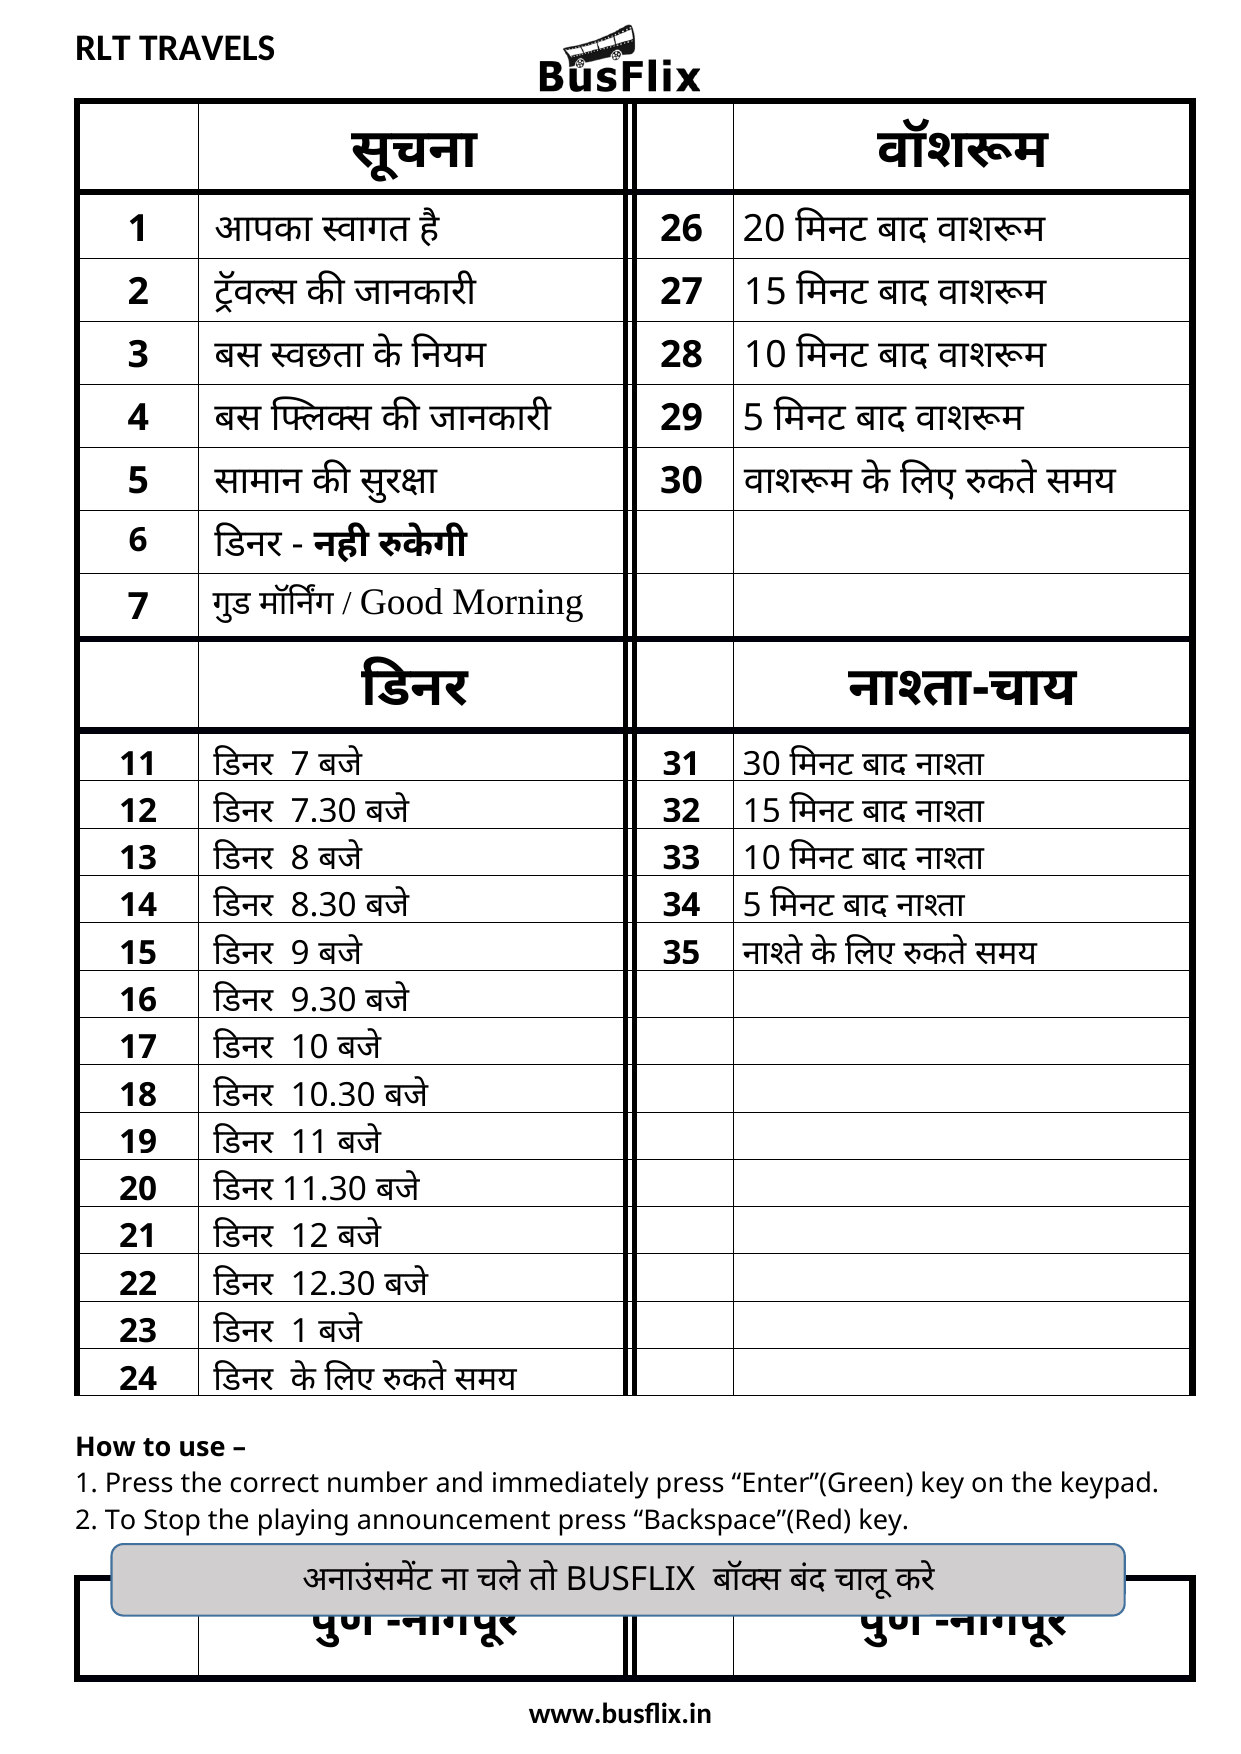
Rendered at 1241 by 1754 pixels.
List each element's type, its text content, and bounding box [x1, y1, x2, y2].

table_cell [637, 1254, 733, 1301]
table_cell 15 मिनट बाद वाशरूम [734, 259, 1189, 321]
table_cell [637, 1065, 733, 1111]
table_cell 12 [80, 781, 198, 828]
table_cell सामान की सुरक्षा [199, 448, 623, 510]
table_cell वाशरूम के लिए रुकते समय [734, 448, 1189, 510]
table_cell 27 [637, 259, 733, 321]
table_cell 5 [80, 448, 198, 510]
table_cell 3 [80, 322, 198, 384]
table_cell 15 [80, 923, 198, 969]
table_cell 26 [637, 195, 733, 258]
table_header पुणे -नागपूर [199, 1617, 623, 1675]
table_cell 20 मिनट बाद वाशरूम [734, 195, 1189, 258]
table_cell [637, 971, 733, 1017]
table_cell [637, 1160, 733, 1206]
table_cell 24 [80, 1349, 198, 1395]
table_cell 28 [637, 322, 733, 384]
table_cell [637, 1207, 733, 1253]
table_cell डिनर [199, 642, 623, 727]
table_cell डिनर के लिए रुकते समय [199, 1349, 623, 1395]
table_cell 1 [80, 195, 198, 258]
text 1. Press the correct number and immediately press “Enter”(Green) key on the keypad. [75, 1464, 1165, 1501]
text How to use – [75, 1427, 1165, 1464]
table_cell [637, 642, 733, 727]
table_cell डिनर 12.30 बजे [199, 1254, 623, 1301]
table_header [80, 104, 198, 189]
table_cell [637, 511, 733, 573]
table_cell 20 [80, 1160, 198, 1206]
table_cell [734, 1254, 1189, 1301]
table_cell [637, 1302, 733, 1348]
table_header [637, 1617, 733, 1675]
table_cell बस फ्लिक्स की जानकारी [199, 385, 623, 447]
table_cell डिनर 7 बजे [199, 734, 623, 780]
table_cell 21 [80, 1207, 198, 1253]
table_cell डिनर 9 बजे [199, 923, 623, 969]
table_cell [637, 1018, 733, 1064]
table_cell नाश्ता-चाय [734, 642, 1189, 727]
table_cell [734, 1065, 1189, 1111]
table_cell 10 मिनट बाद नाश्ता [734, 829, 1189, 875]
table_cell 31 [637, 734, 733, 780]
table_cell 19 [80, 1113, 198, 1159]
table_cell डिनर 12 बजे [199, 1207, 623, 1253]
table_header सूचना [199, 104, 623, 189]
table_cell 18 [80, 1065, 198, 1111]
table_cell 5 मिनट बाद वाशरूम [734, 385, 1189, 447]
text 2. To Stop the playing announcement press “Backspace”(Red) key. [75, 1501, 1165, 1538]
table_cell 32 [637, 781, 733, 828]
table_cell 7 [80, 574, 198, 636]
table_cell [80, 642, 198, 727]
table_cell 16 [80, 971, 198, 1017]
table_cell डिनर 10 बजे [199, 1018, 623, 1064]
table_cell [734, 511, 1189, 573]
table_cell 2 [80, 259, 198, 321]
table_cell 15 मिनट बाद नाश्ता [734, 781, 1189, 828]
table_cell डिनर - नही रुकेगी [199, 511, 623, 573]
table_cell 6 [80, 511, 198, 573]
table_cell बस स्वछता के नियम [199, 322, 623, 384]
table_cell [734, 1349, 1189, 1395]
table_cell 23 [80, 1302, 198, 1348]
table_cell नाश्ते के लिए रुकते समय [734, 923, 1189, 969]
table_cell 11 [80, 734, 198, 780]
table_cell [734, 1018, 1189, 1064]
table_cell [734, 971, 1189, 1017]
table_cell 30 [637, 448, 733, 510]
table_cell [637, 574, 733, 636]
table_cell 17 [80, 1018, 198, 1064]
table_cell [734, 1113, 1189, 1159]
table_cell 13 [80, 829, 198, 875]
table_header [637, 104, 733, 189]
table_cell 35 [637, 923, 733, 969]
table_cell डिनर 10.30 बजे [199, 1065, 623, 1111]
table_cell [637, 1113, 733, 1159]
table_cell [734, 1302, 1189, 1348]
table_cell डिनर 9.30 बजे [199, 971, 623, 1017]
table_header पुणे -नागपूर [734, 1581, 1189, 1675]
table_cell [734, 1207, 1189, 1253]
table_cell 4 [80, 385, 198, 447]
table_cell 14 [80, 876, 198, 922]
table_cell 5 मिनट बाद नाश्ता [734, 876, 1189, 922]
table_cell डिनर 11 बजे [199, 1113, 623, 1159]
table_cell 10 मिनट बाद वाशरूम [734, 322, 1189, 384]
table_cell 33 [637, 829, 733, 875]
table_cell 22 [80, 1254, 198, 1301]
table_cell 30 मिनट बाद नाश्ता [734, 734, 1189, 780]
table_cell [734, 574, 1189, 636]
table_cell [637, 1349, 733, 1395]
table_cell डिनर 11.30 बजे [199, 1160, 623, 1206]
table_cell डिनर 1 बजे [199, 1302, 623, 1348]
table_cell डिनर 7.30 बजे [199, 781, 623, 828]
table_cell डिनर 8 बजे [199, 829, 623, 875]
table_cell 34 [637, 876, 733, 922]
table_cell [734, 1160, 1189, 1206]
table_cell डिनर 8.30 बजे [199, 876, 623, 922]
table_cell गुड मॉर्निंग / Good Morning [199, 574, 623, 636]
table_header [80, 1581, 198, 1675]
table_cell 29 [637, 385, 733, 447]
picture [539, 24, 701, 92]
table_header वॉशरूम [734, 104, 1189, 189]
table_cell ट्रॅवल्स की जानकारी [199, 259, 623, 321]
table_cell आपका स्वागत है [199, 195, 623, 258]
